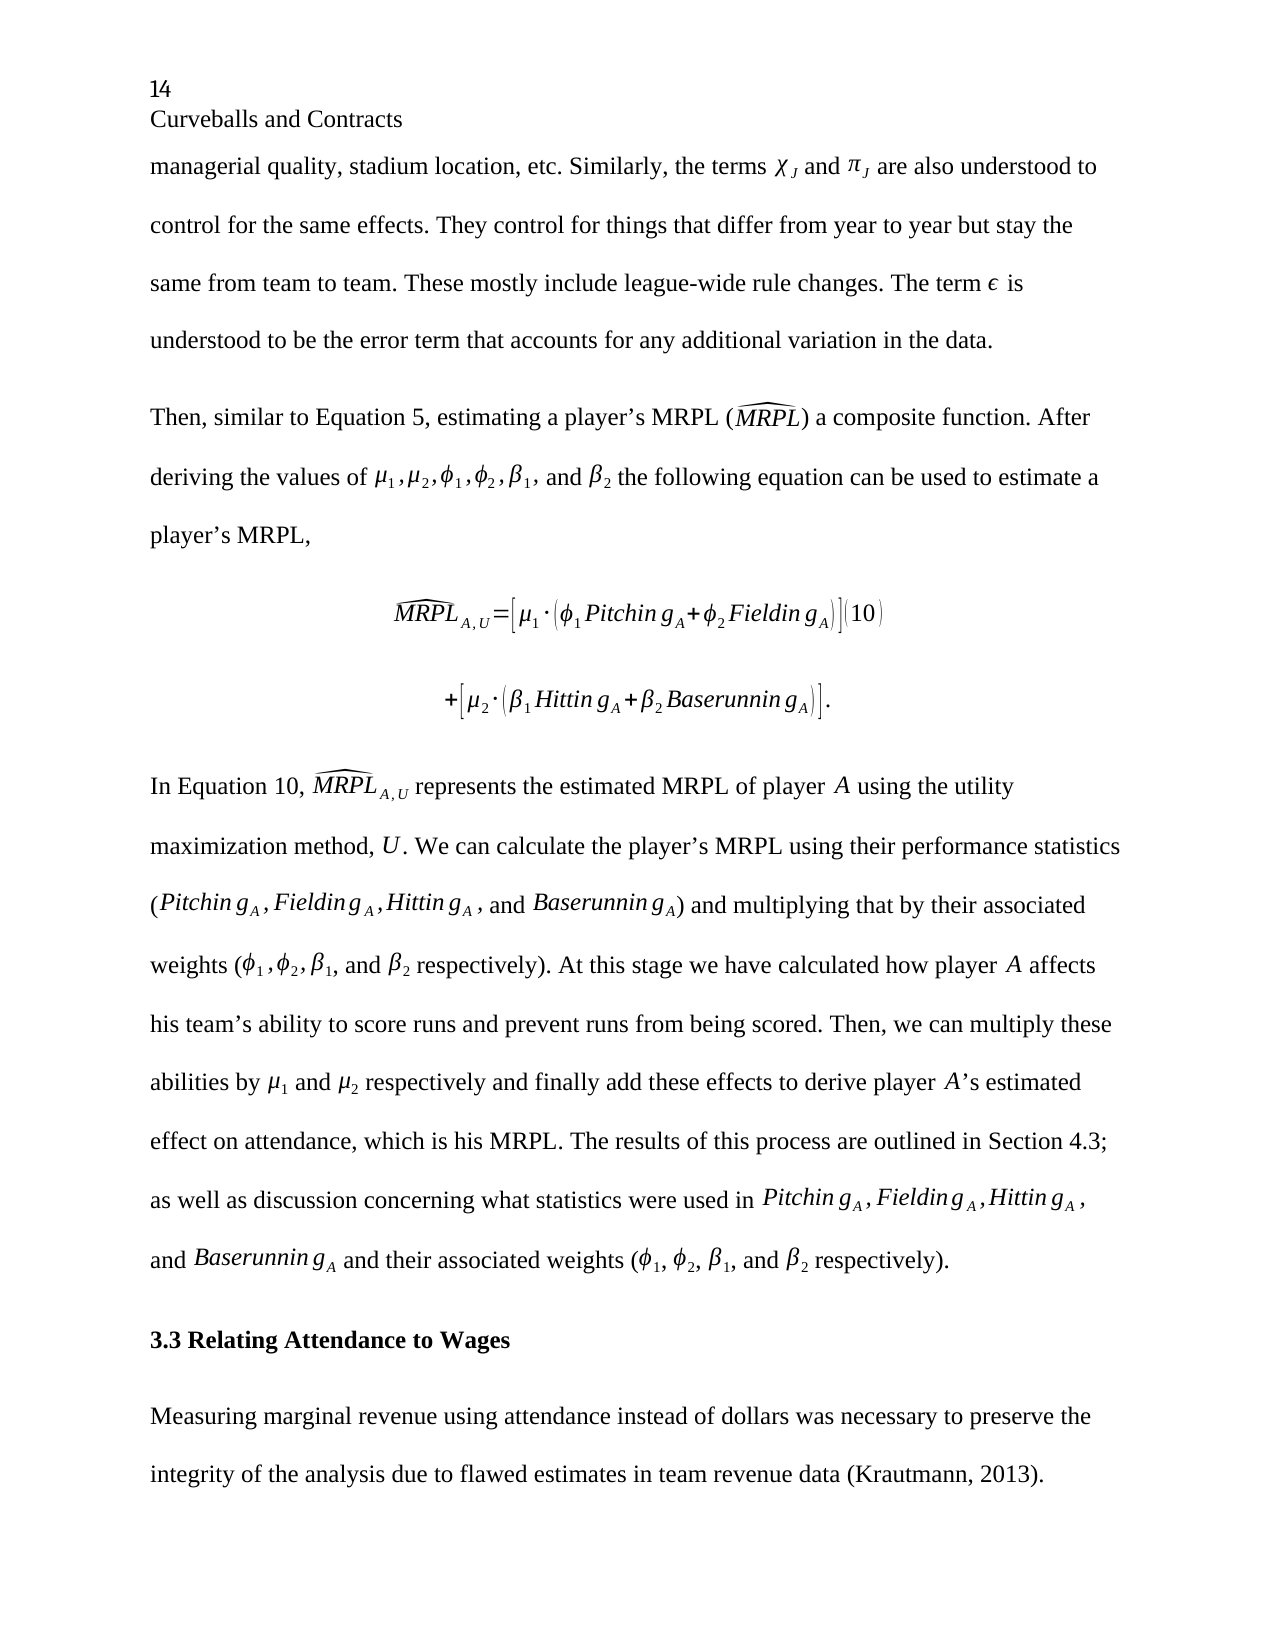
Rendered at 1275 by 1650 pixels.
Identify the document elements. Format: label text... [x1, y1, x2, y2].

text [150, 150, 1125, 354]
subtitle 3.3 Relating Attendance to Wages [150, 1325, 1125, 1354]
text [150, 1401, 1125, 1487]
text In Equation 10, represents the estimated MRPL of player using the utility maximization method, . We can calculate the player’s MRPL using their performance statistics ( and ) and multiplying that by their associated weights (, and respectively). At this stage we have calculated how player affects his team’s ability to score runs and prevent runs from being scored. Then, we can multiply these abilities by and respectively and finally add these effects to derive player ’s estimated effect on attendance, which is his MRPL. The results of this process are outlined in Section 4.3; as well as discussion concerning what statistics were used in and and their associated weights (, , , and respectively). [150, 768, 1125, 1275]
text Then, similar to Equation 5, estimating a player’s MRPL () a composite function. After deriving the values of and the following equation can be used to estimate a player’s MRPL, [150, 401, 1125, 549]
